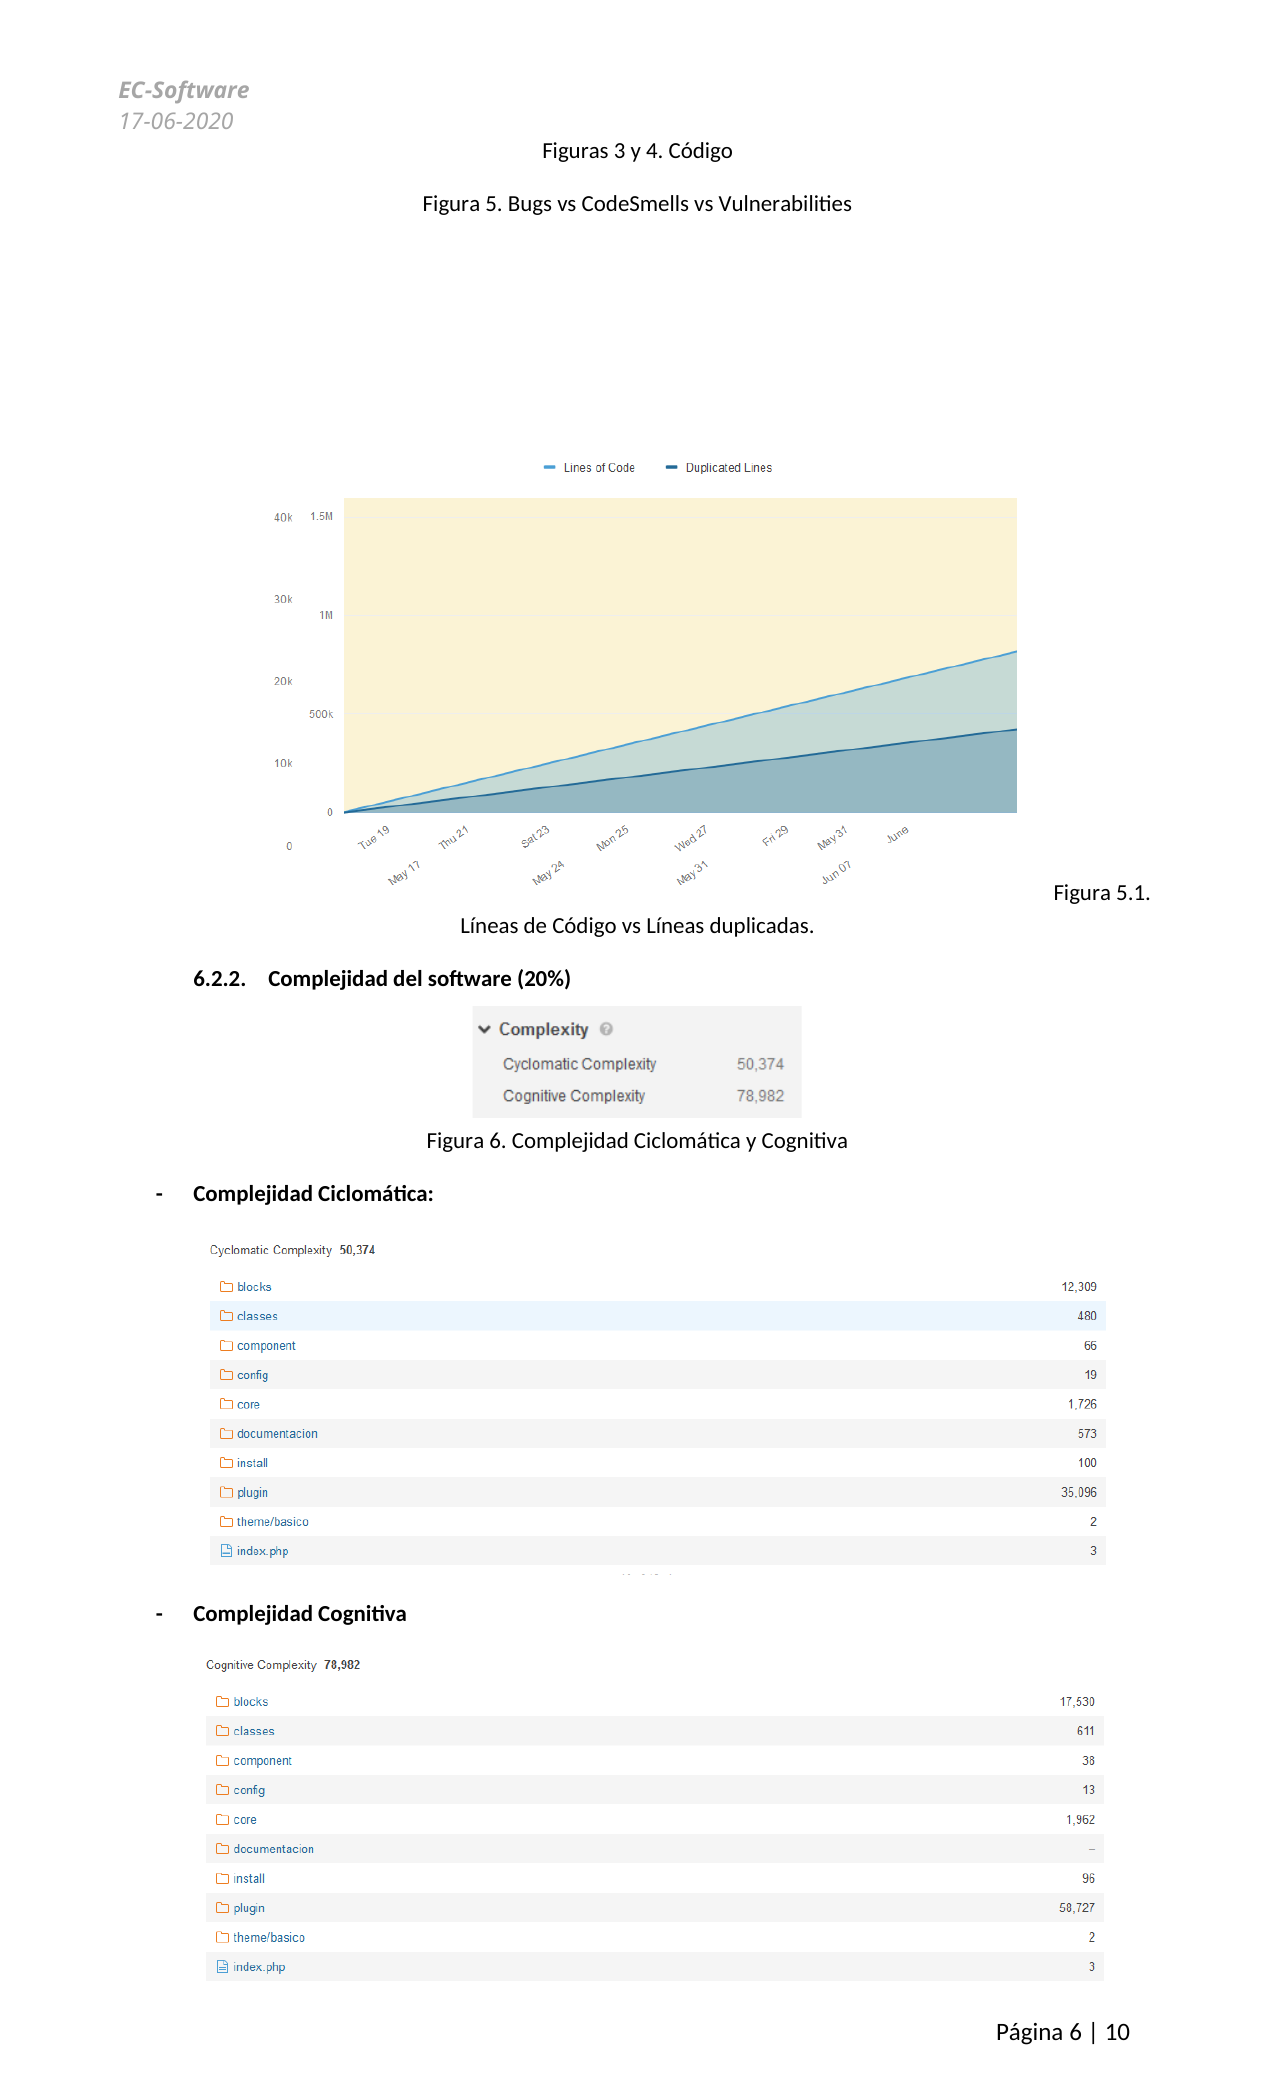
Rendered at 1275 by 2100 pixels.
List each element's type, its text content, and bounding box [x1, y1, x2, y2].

text Figura 5.1. Líneas de Código vs Líneas duplicadas. [118, 878, 1157, 939]
text Figuras 3 y 4. Código [118, 136, 1157, 164]
text Figura 6. Complejidad Ciclomática y Cognitiva [118, 996, 1157, 1154]
text Figura 5. Bugs vs CodeSmells vs Vulnerabilities [118, 189, 1157, 217]
picture [259, 454, 1029, 897]
picture [202, 1653, 1112, 1989]
list Complejidad Ciclomática: [156, 1179, 1157, 1207]
list Complejidad Cognitiva [156, 1599, 1157, 1627]
subtitle Complejidad del software (20%) [193, 964, 1157, 992]
picture [472, 1006, 803, 1118]
picture [201, 1232, 1112, 1575]
